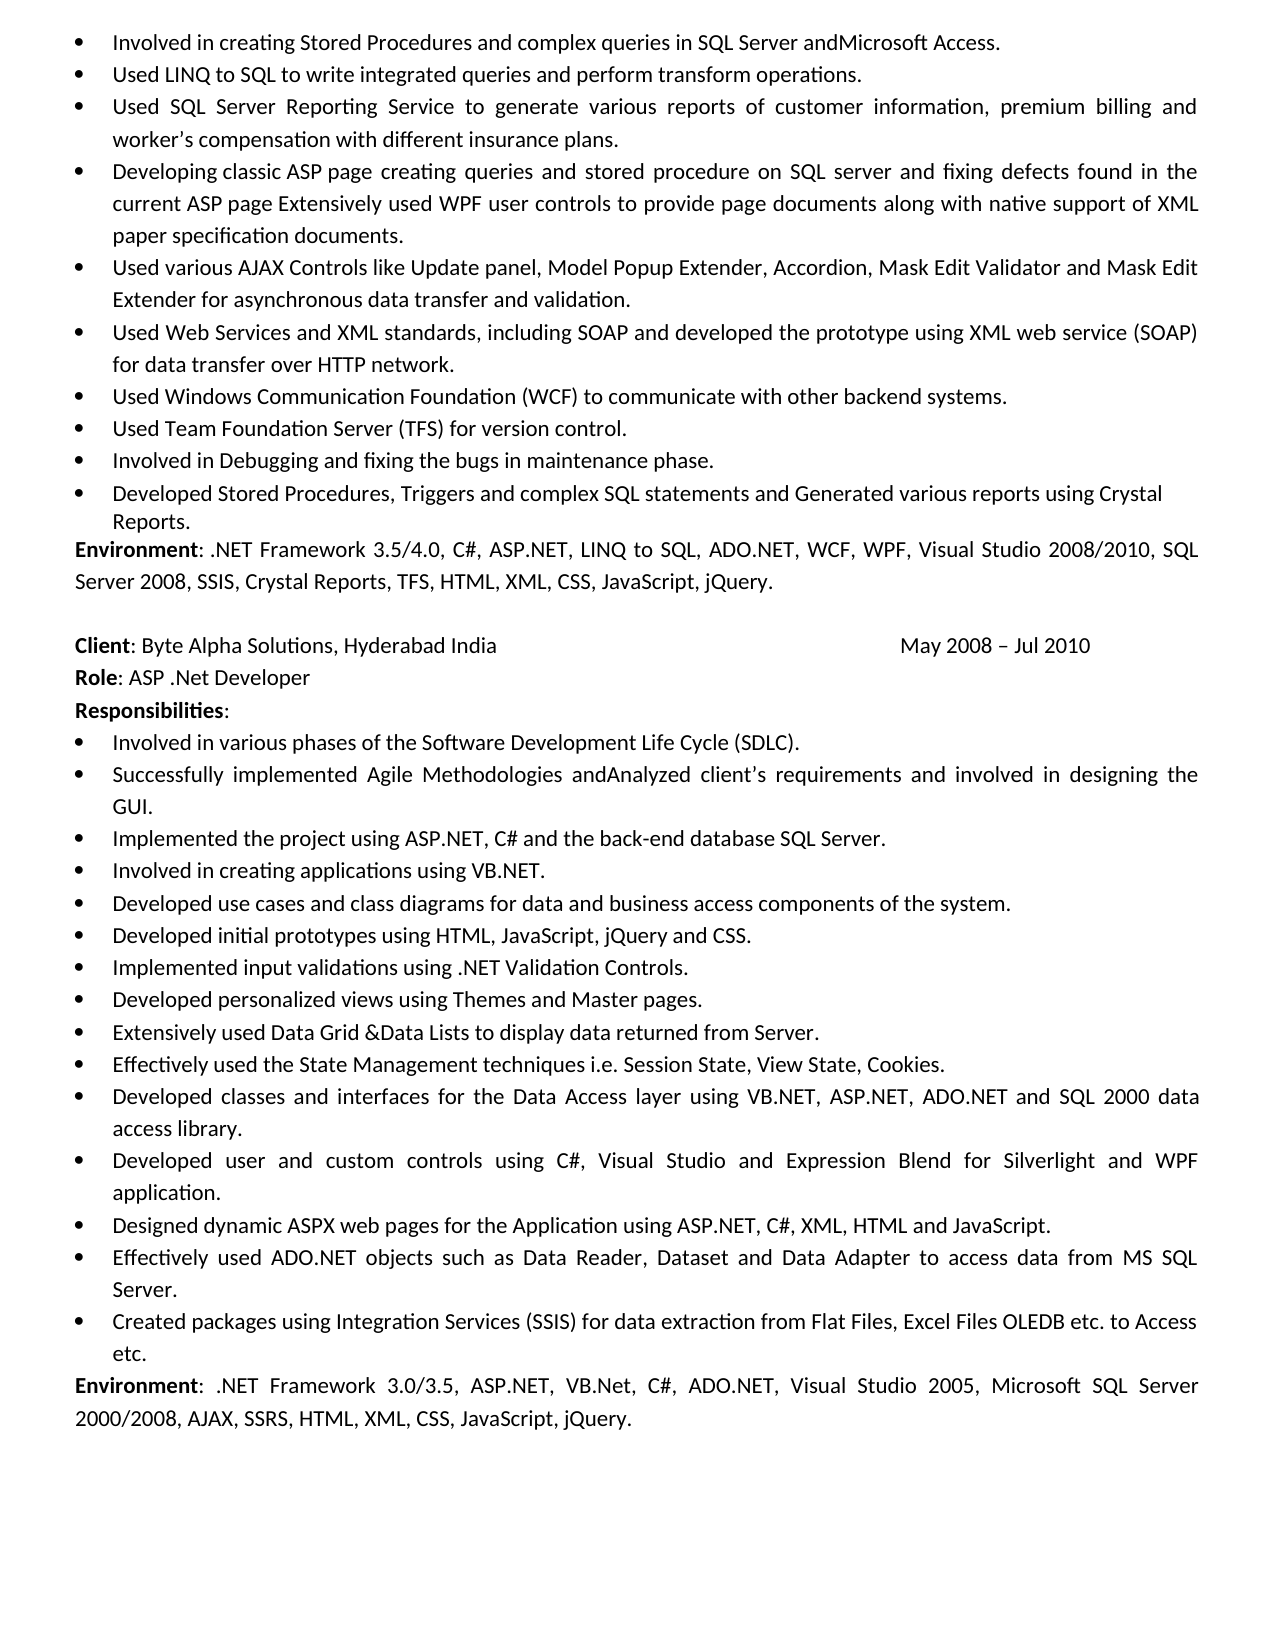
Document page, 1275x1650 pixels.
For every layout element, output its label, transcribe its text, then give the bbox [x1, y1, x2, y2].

list Used Windows Communication Foundation (WCF) to communicate with other backend systems. [75, 382, 1200, 410]
list Effectively used the State Management techniques i.e. Session State, View State, Cookies. [75, 1050, 1200, 1078]
list Implemented input validations using .NET Validation Controls. [75, 953, 1200, 981]
list Used SQL Server Reporting Service to generate various reports of customer information, premium billing and worker’s compensation with different insurance plans. [75, 92, 1200, 153]
list Developed personalized views using Themes and Master pages. [75, 985, 1200, 1013]
list Involved in creating applications using VB.NET. [75, 857, 1200, 885]
list Used LINQ to SQL to write integrated queries and perform transform operations. [75, 60, 1200, 88]
list Implemented the project using ASP.NET, C# and the back-end database SQL Server. [75, 824, 1200, 852]
list Developed classes and interfaces for the Data Access layer using VB.NET, ASP.NET, ADO.NET and SQL 2000 data access library. [75, 1082, 1200, 1142]
list Developed initial prototypes using HTML, JavaScript, jQuery and CSS. [75, 921, 1200, 949]
list Involved in Debugging and fixing the bugs in maintenance phase. [75, 447, 1200, 474]
text Environment: .NET Framework 3.0/3.5, ASP.NET, VB.Net, C#, ADO.NET, Visual Studio 2005, Microsoft SQL Server 2000/2008, AJAX, SSRS, HTML, XML, CSS, JavaScript, jQuery. [75, 1372, 1200, 1432]
list Developed user and custom controls using C#, Visual Studio and Expression Blend for Silverlight and WPF application. [75, 1146, 1200, 1207]
text Responsibilities: [75, 696, 1200, 724]
text Role: ASP .Net Developer [75, 663, 1200, 692]
list Developed Stored Procedures, Triggers and complex SQL statements and Generated various reports using Crystal Reports. [75, 479, 1200, 535]
list Extensively used Data Grid &Data Lists to display data returned from Server. [75, 1018, 1200, 1046]
list Designed dynamic ASPX web pages for the Application using ASP.NET, C#, XML, HTML and JavaScript. [75, 1211, 1200, 1239]
text Client: Byte Alpha Solutions, Hyderabad India May 2008 – Jul 2010 [75, 631, 1200, 659]
list Used Web Services and XML standards, including SOAP and developed the prototype using XML web service (SOAP) for data transfer over HTTP network. [75, 318, 1200, 378]
list Used Team Foundation Server (TFS) for version control. [75, 414, 1200, 442]
list Involved in creating Stored Procedures and complex queries in SQL Server andMicrosoft Access. [75, 28, 1200, 56]
list Successfully implemented Agile Methodologies andAnalyzed client’s requirements and involved in designing the GUI. [75, 760, 1200, 820]
list Involved in various phases of the Software Development Life Cycle (SDLC). [75, 728, 1200, 756]
list Developed use cases and class diagrams for data and business access components of the system. [75, 889, 1200, 917]
list Used various AJAX Controls like Update panel, Model Popup Extender, Accordion, Mask Edit Validator and Mask Edit Extender for asynchronous data transfer and validation. [75, 253, 1200, 314]
list Developing classic ASP page creating queries and stored procedure on SQL server and fixing defects found in the current ASP page Extensively used WPF user controls to provide page documents along with native support of XML paper specification documents. [75, 157, 1200, 249]
list Effectively used ADO.NET objects such as Data Reader, Dataset and Data Adapter to access data from MS SQL Server. [75, 1243, 1200, 1303]
text Environment: .NET Framework 3.5/4.0, C#, ASP.NET, LINQ to SQL, ADO.NET, WCF, WPF, Visual Studio 2008/2010, SQL Server 2008, SSIS, Crystal Reports, TFS, HTML, XML, CSS, JavaScript, jQuery. [75, 535, 1200, 595]
list Created packages using Integration Services (SSIS) for data extraction from Flat Files, Excel Files OLEDB etc. to Access etc. [75, 1307, 1200, 1367]
